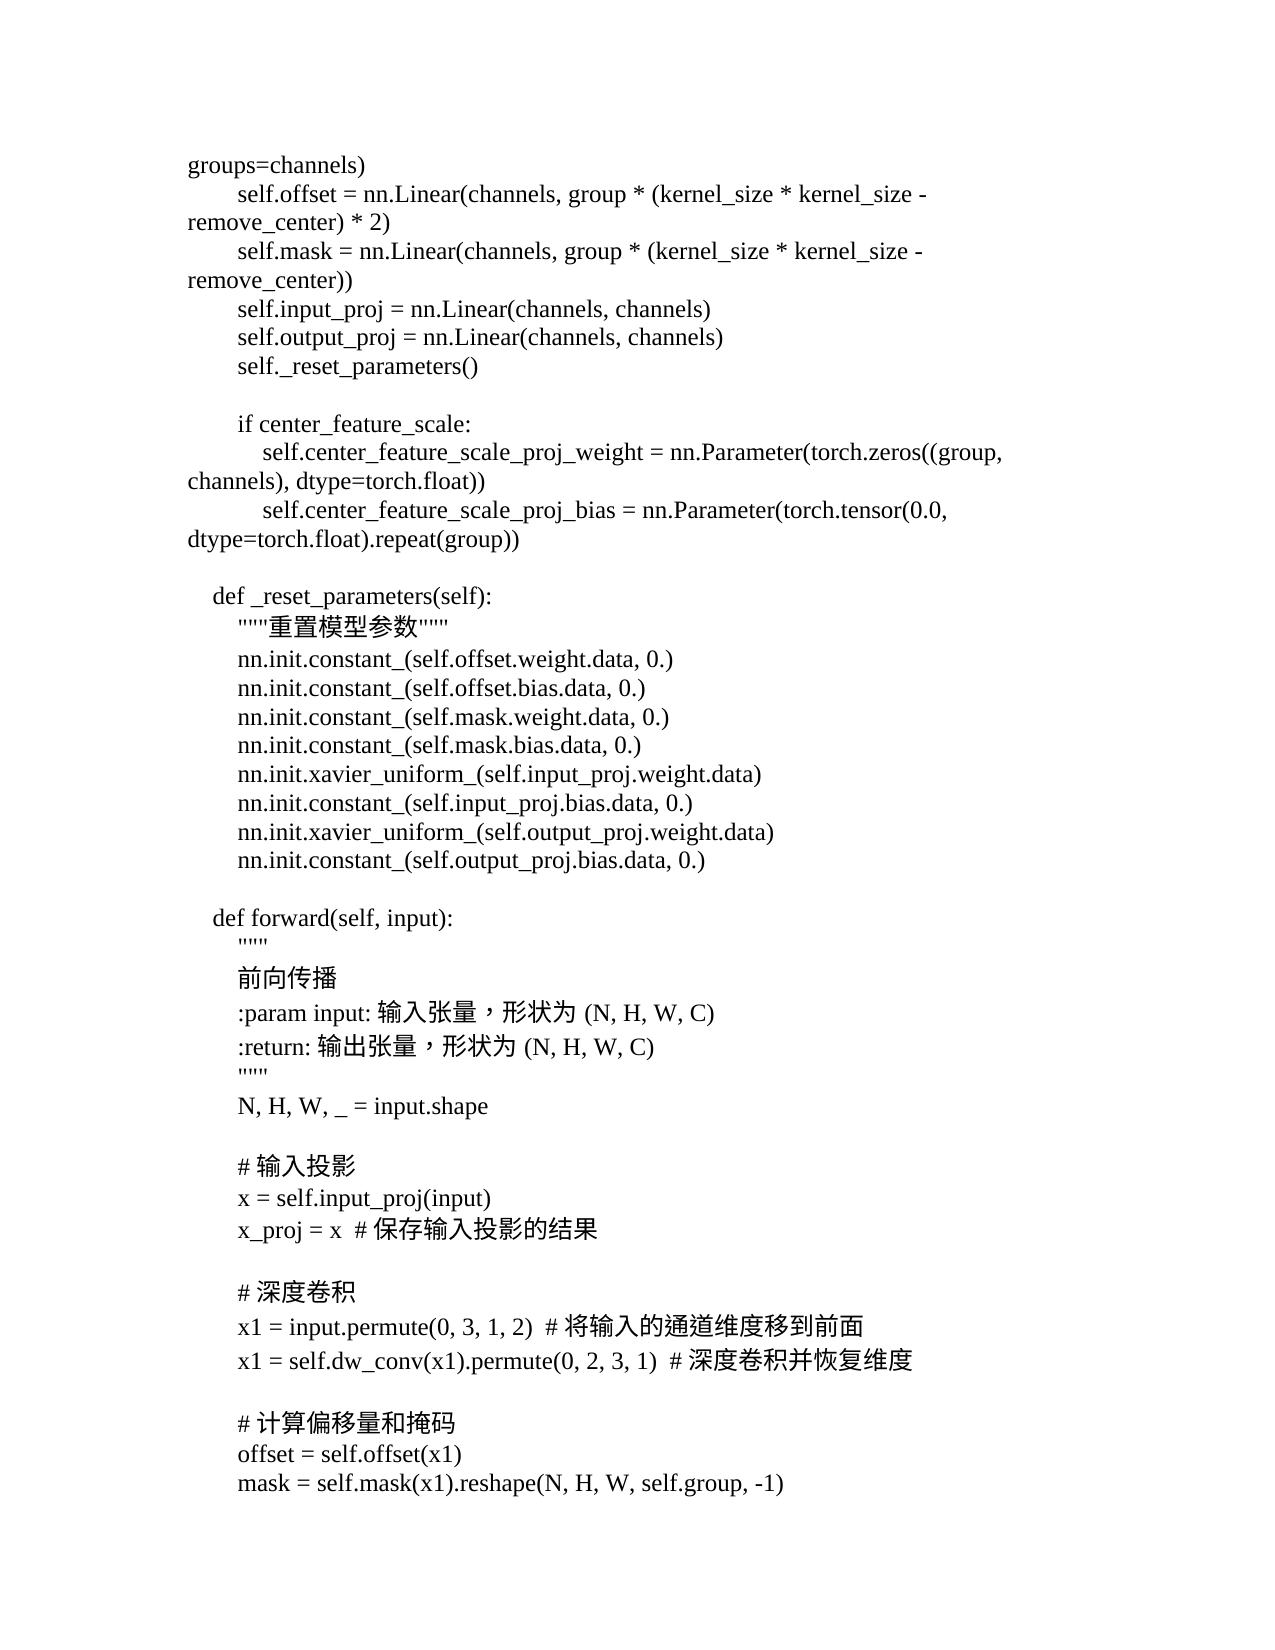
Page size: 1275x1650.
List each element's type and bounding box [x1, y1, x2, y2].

text [187, 150, 1087, 1497]
